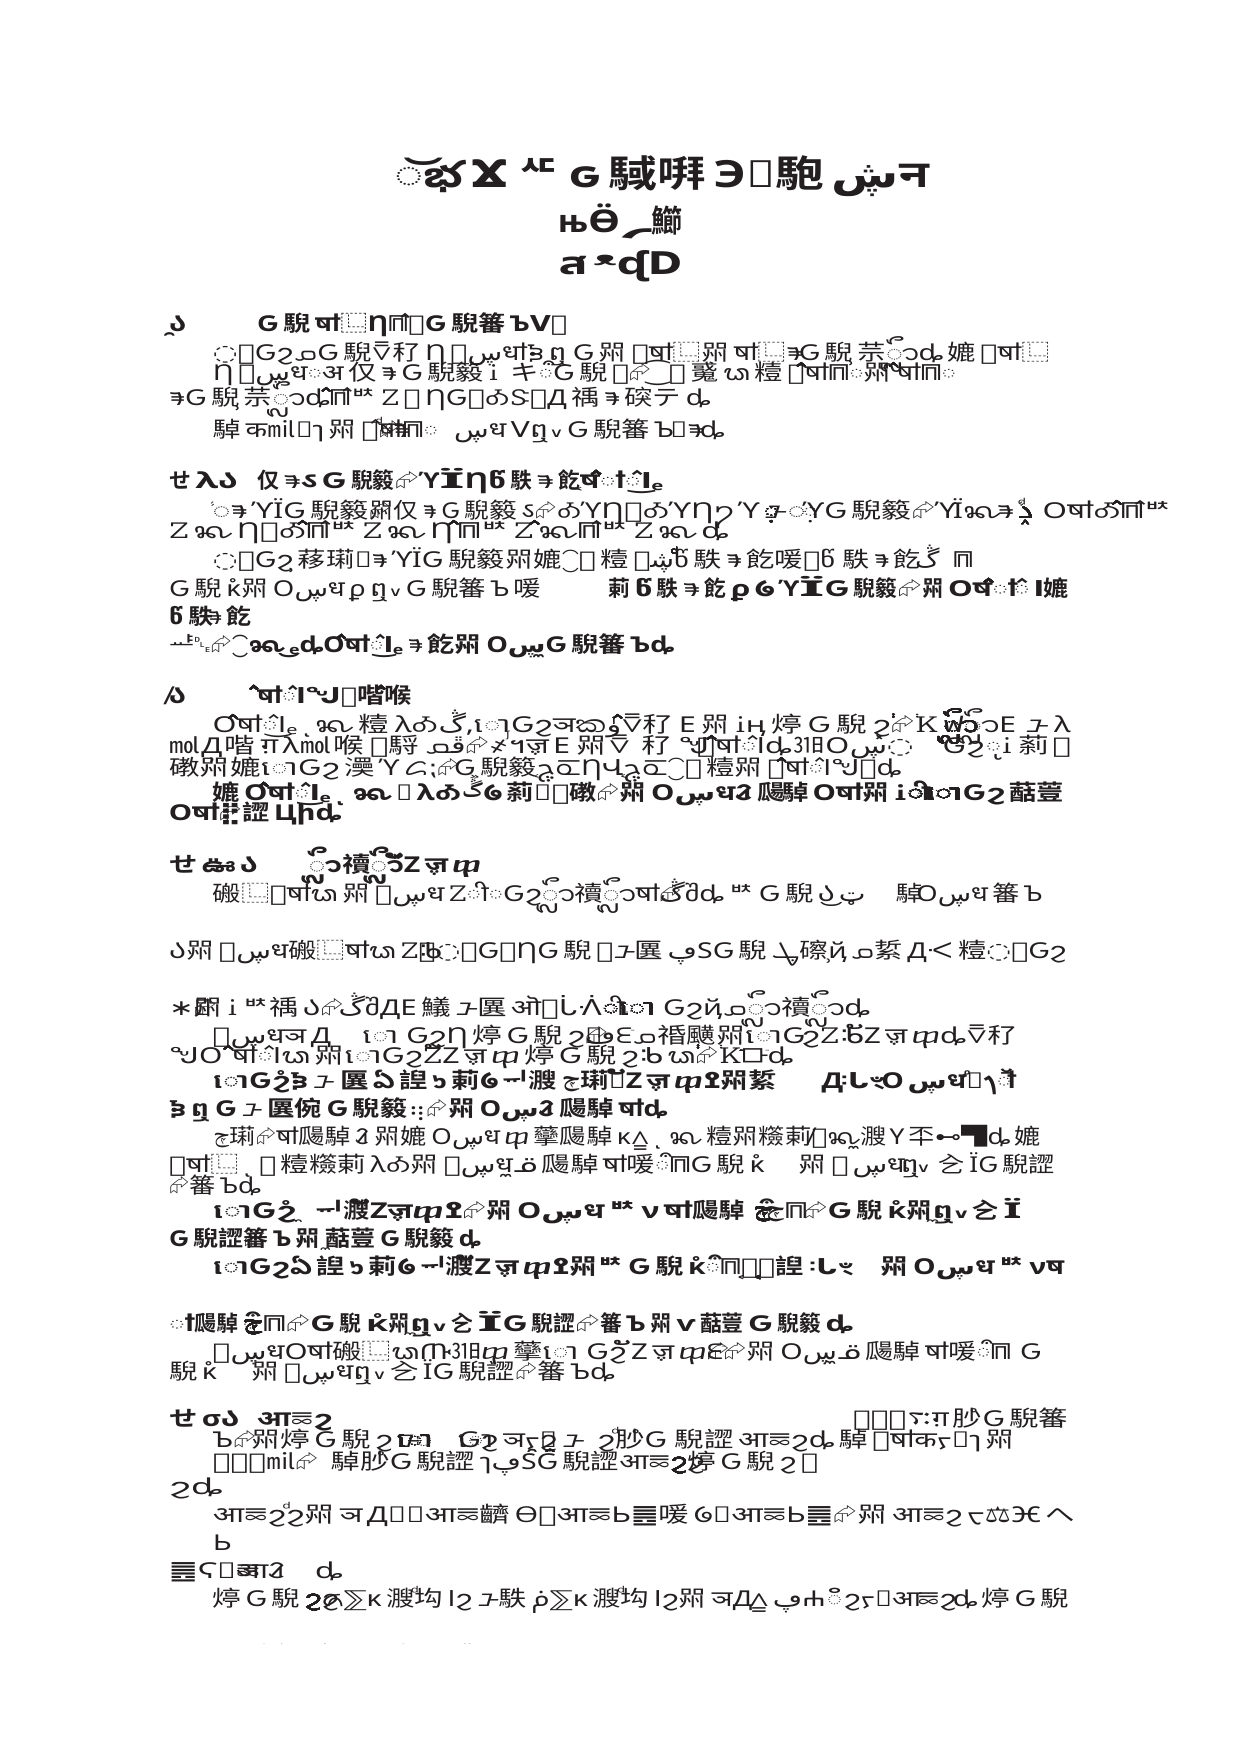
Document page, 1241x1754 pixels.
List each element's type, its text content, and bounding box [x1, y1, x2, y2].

text ϩȡ [169, 1476, 1082, 1499]
subtitle ͝భϪᄯԍ䮙㗑Э᰹䮀ڜन [394, 148, 1082, 197]
text ᱛڛधञДᅠោԌϩȠ㷚Ԍ䮘ϩ⮳᰸ڢᗴۤ᣿ܩ䄑䬝喌ោԌϩᏃᒂັჍॹⴔȡ⩢䄦ᖑ฼ᱛ षऻ᩷ߊᬥ喌ោԌϩᏃັჍॹⴔ㷚Ԍ䮘ϩᒂᬥ⮳֔Ꮶ⟥ۤȡ [169, 1025, 1072, 1070]
text 䃑⿺ᱛषऻᬥ喌ᱛڛधᏃीោԌϩᬽ⶝䄣ᬽᱛषऻ⮳ڴშȡᄨԌ䮘Ა⁭͜ټ 䮓ᱛڛध䉒Ъ [213, 879, 1082, 936]
subtitle ោԌϩᩴᘾ̼ᆔ㵻ັჍॹⴔ͸ߐ⮳喌ᱛڛधᄨνषऻ㼒䮓ݼऀ⩎⮳Ԍ 䮘κᩴ喌̼ឮ៴㐈Ї [213, 1200, 936, 1223]
text ⮳Ა⁭喌ᱛڛध౗䃑⿺षऻᬥᏃᒂ౗ោԌࢄȠԌ䮘ࢄᝅ㔴ڥЅԌ䮘ܜ䃰̹ҋܩ䋢Дᑄ䊦ោԌϩ [169, 936, 1082, 992]
text 䮓क᰸㏕჉ๅ喌ᱛषऻ⩎᩷⮳ᬔᱎͩᱛڛधᐯ໺ឮ៴Ԍ䮘䉒Ъ⮳ᬔᱎȡ [213, 411, 1082, 444]
text せఊᲐ ᬽ⶝䄣ᬽ̽ັჍॹⴔ [169, 846, 1082, 879]
subtitle њӪ؍䲙สᵜᶑⅮ [493, 199, 747, 284]
text ោԌϩ᣿ܩԌ䮘⩢䄦ȠᱛڛधऻᘾឮԌ喌ᱛषऻ᜿⿺喌षऻ᜿⿺ᬔᱎ౗Ԍ䮘ࢄ̹䒬ᬽȡ㜙ᱛषऻ᜿⿺Ƞᱛڛधᩥअ仅ᱎԌ䮘䉨ᎥキऀԌ䮘ࢄ⮳⁐ᬔ䰥ᬥ䊦ᱛषऻ⩎᩷喌षऻ⩎᩷ [213, 342, 1072, 387]
text ܵᱎϓЇԌ䮘䉨⮳喌仅ᱎԌ䮘䉨ऽ⮳ᎣϓȠࡹᎣϓȠ႒ϓᝅ᰷ϓԌ䮘䉨⮳ϓЇᬔᱎݚܵͩ ᱛषऻᎣ⩎᩷ᄨᏃᬔȠࡹᎣ⩎᩷ᄨᏃᬔȠ႒⩎᩷ᄨᏃᬔᝅ᰷⩎᩷ᄨᏃᬔȡ [169, 500, 1174, 545]
text ䷌Ϛ᰸आ⯹ᱲȡ [169, 1556, 1082, 1584]
text ᬔᱎ౗Ԍ䮘ࢄ̹䒬ᬽȡ⩎᩷ᄨᏃᬔȠԌࢄᎣᏕ౶Д䄔ᬔᱎ䃐テȡ [169, 387, 1082, 411]
text ᘾឮԌᝅ㔴᣿倇Ԍ䮘䉨⢶⮳喌ᱛڛध᰸ᱲ㼒䮓षऻȡ [169, 1094, 1082, 1122]
text せσᲐ आ⯹ϩ ᱛषऻ࠴ग़䏚ᩴԌ䮘䉒Ъ⮳喌㷚Ԍ䮘ϩᝅោԌϩञᠶ჉̯ϩᝅ᪟ϩͩ䏚ᩴԌ 䮘䜀आ⯹ϩȡ䮓ᱛषऻक᰸ᠶ჉ๅ喌ᱛषऻ㏕჉⮳䮓䏚ᩴԌ䮘䜀ๅ⮳ڥЅԌ䮘䜀⮳आ⯹ϩͩ㷚Ԍ䮘ϩᱛ [169, 1409, 1072, 1476]
text ោԌϩ᱙ᠸ̹䔟㻳჉ᬔᱎϓЇԌ䮘䉨⮳喌㜙⁐ᬔ䊦ڜࡰᬔͩწ䭿ᱎ䬣喛౗წ 䭿ᱎ䬣ڴऀ⩎ [213, 545, 1082, 573]
text 㷚Ԍ䮘ϩͩᬏ⅀κ㵻ͩ㘬ߊϩᝅ䭿ݥ⅀κ㵻ͩ㘬ߊϩ⮳喌ञД⩠ڥⰀ៓ϩᠶ჉आ⯹ϩȡ㷚Ԍ䮘ϩᝅោԌϩञДइᰣ䏚ᩴԌ䮘䜀आ⯹ϩ喌ѵ䰯Ε䲑䕉ⴔᱛڛध喌⩠ᱛڛध౗Ԍ䮘ࢄ [213, 1589, 965, 1611]
subtitle せ̯Ა Ԍ䮘षऻ᜿⿺Ƞ⩎᩷঻Ԍ䮘䉒Ъᐯ໺ [169, 305, 1082, 338]
text ∗ᘾ⮳᣿⹩喌Ꭵᄨ䄔Ა⁭⮳ڴშДΕ䲑ᝅ㔴ऒ๣ᒑᐾीោԌϩҋܩᬽ⶝䄣ᬽȡ [169, 992, 1082, 1021]
text せ̸Ა षऻ᩷ߊᖑ฼喈฼᩷喉 [169, 677, 1082, 710]
subtitle 㜙ᱛषऻ᩷ߊ͜ₑͺᬔ䊦λᎣڴࣻ᫨᱙䓭᜿ࡾ䃝⮳喌ᱛڛध᰸ᱲ㼒䮓ᱛषऻ喌ᎥीោԌϩ䔯䔇ᱛषऻ⮳⣟䜀Цիȡ [169, 782, 1069, 827]
text ऻ㼒䮓ݼऀ⩎⮳Ԍ䮘κᩴ喌̼ឮ៴㐈ЇԌ䮘䜀⮳䉒Ъ喌ѵ䔯䔇Ԍ䮘䉨ȡ [169, 1308, 1082, 1337]
subtitle せλᲐ 仅ᱎऽԌ䮘䉨⮳ϓЇȠწ䭿ᱎ䬣ࣹषऻ᩷ߊ͜ₑ [169, 462, 1082, 496]
text ᱛषऻ᜿⿺ͺᬔ䊦䊴䓶λᎣ⮳喌ᱛڛध̼ᓆ㼒䮓षऻ喛ऀ⩎Ԍ䮘κᩴ⮳喌ᱛڛधឮ៴ 㐈ЇԌ䮘䜀⮳䉒Ъȡ [169, 1155, 1071, 1200]
subtitle ោԌϩᩴᘾ̼ᆔ㵻ັჍॹⴔ͸ߐ⮳喌ᱛڛधᄨνषऻ㼒䮓ݼऀ⩎⮳Ԍ 䮘κᩴ喌̼ឮ៴㐈Ї [929, 1200, 1082, 1223]
text ᱛڛध౗ᱛषऻ䃑⿺ᬥጡ㏾ⴔ䖂ោԌϩ᱙ັჍॹⴔ⮳ᗴۤ⮳喌ᱛڛध̼ᓆ㼒䮓षऻ喛ऀ⩎ Ԍ䮘κᩴ⮳喌ᱛڛधឮ៴㐈ЇԌ䮘䜀⮳䉒Ъȡ [169, 1341, 1072, 1386]
subtitle ោԌϩᩴᘾᝅ㔴ఏ䛼๖䓶๠᱙ᆔ㵻ݼ⁭㻳჉⮳ັჍॹⴔ͸ߐ喌䋢 Дᒠৼᱛڛधۢ჉᭞ॕऻ [213, 1070, 1082, 1094]
text ݼ⁭㻳჉⮳षऻ㼒䮓ᱲ喌㜙ᱛڛधⴔ䖂᰸㼒䮓κ⩠ͺᬔ䊦喌䊴䓶̸ࡰᬔ̼㵻 Ү㔻⊷▜ȡ㜙 [213, 1122, 1082, 1150]
text Ԍ䮘䜀⮳䉒Ъ喌Ꭵ̼䔯䔇Ԍ䮘䉨ȡ [169, 1223, 1082, 1252]
text ោԌϩఏ䛼๖䓶๠᱙ᆔ㵻ັჍॹⴔ͸ߐ喌ᄨԌ䮘κᩴ⮳ऀ⩎᰸͔䛼ᒠৼ⮳ 喌ᱛڛधᄨνष [213, 1252, 1082, 1308]
text आ⯹ϩͩ᪟ϩ⮳喌ञД⶝჉आ⯹䶩Ꮎ঻आ⯹Ь䷌喛᱙⶝჉आ⯹Ь䷌⮳喌आ⯹ϩᠸ⚖ⰧへЬ [213, 1499, 1082, 1556]
text ౗ᱛषऻ᩷ߊ͜ₑͺᬔ䊦λᎣڴ,ោԌϩञකۈ฼᩷⩢䄦Ε喌Ꭵ᣿ӊ㷚Ԍ䮘ϩ⮳֔ᏦฟᬽΕ ᝅλ㏖Д̹喈ग़λ㏖喉ࡪ䮑ڦܩ⮳҂ᷯ។ॹΕ喌⩢ 䄦ᖑ฼षऻ᩷ߊȡ㏾ᱛڛध̽ោԌϩࡾੵᎥ䓭᜿ࡾ䃝喌㜙ោԌϩ㶔ϓᝯ⁏⮳Ԍ䮘䉨ࣹݘᖞȠՎ⁭ࣹݘᖞ⮳⁐ᬔ䊦喌ᱛषऻ᩷ߊᖑ฼ȡ [169, 715, 1071, 782]
subtitle ᅹ␐⮳⁐ᬔ䊦͜ₑȡ౗ᱛषऻ᩷ߊ͜ₑᱎ䬣喌ᱛڛध̼ឮ៴Ԍ䮘䉒Ъȡ [169, 630, 1082, 658]
text Ԍ䮘κᩴ喌ᱛڛधϼឮ៴Ԍ䮘䉒Ъ喛 䓶წ䭿ᱎ䬣ϼ᱙ϓЇԌ䮘䉨⮳喌ᱛषऻ᩷ߊ㜙წ䭿ᱎ䬣 [169, 573, 1082, 630]
